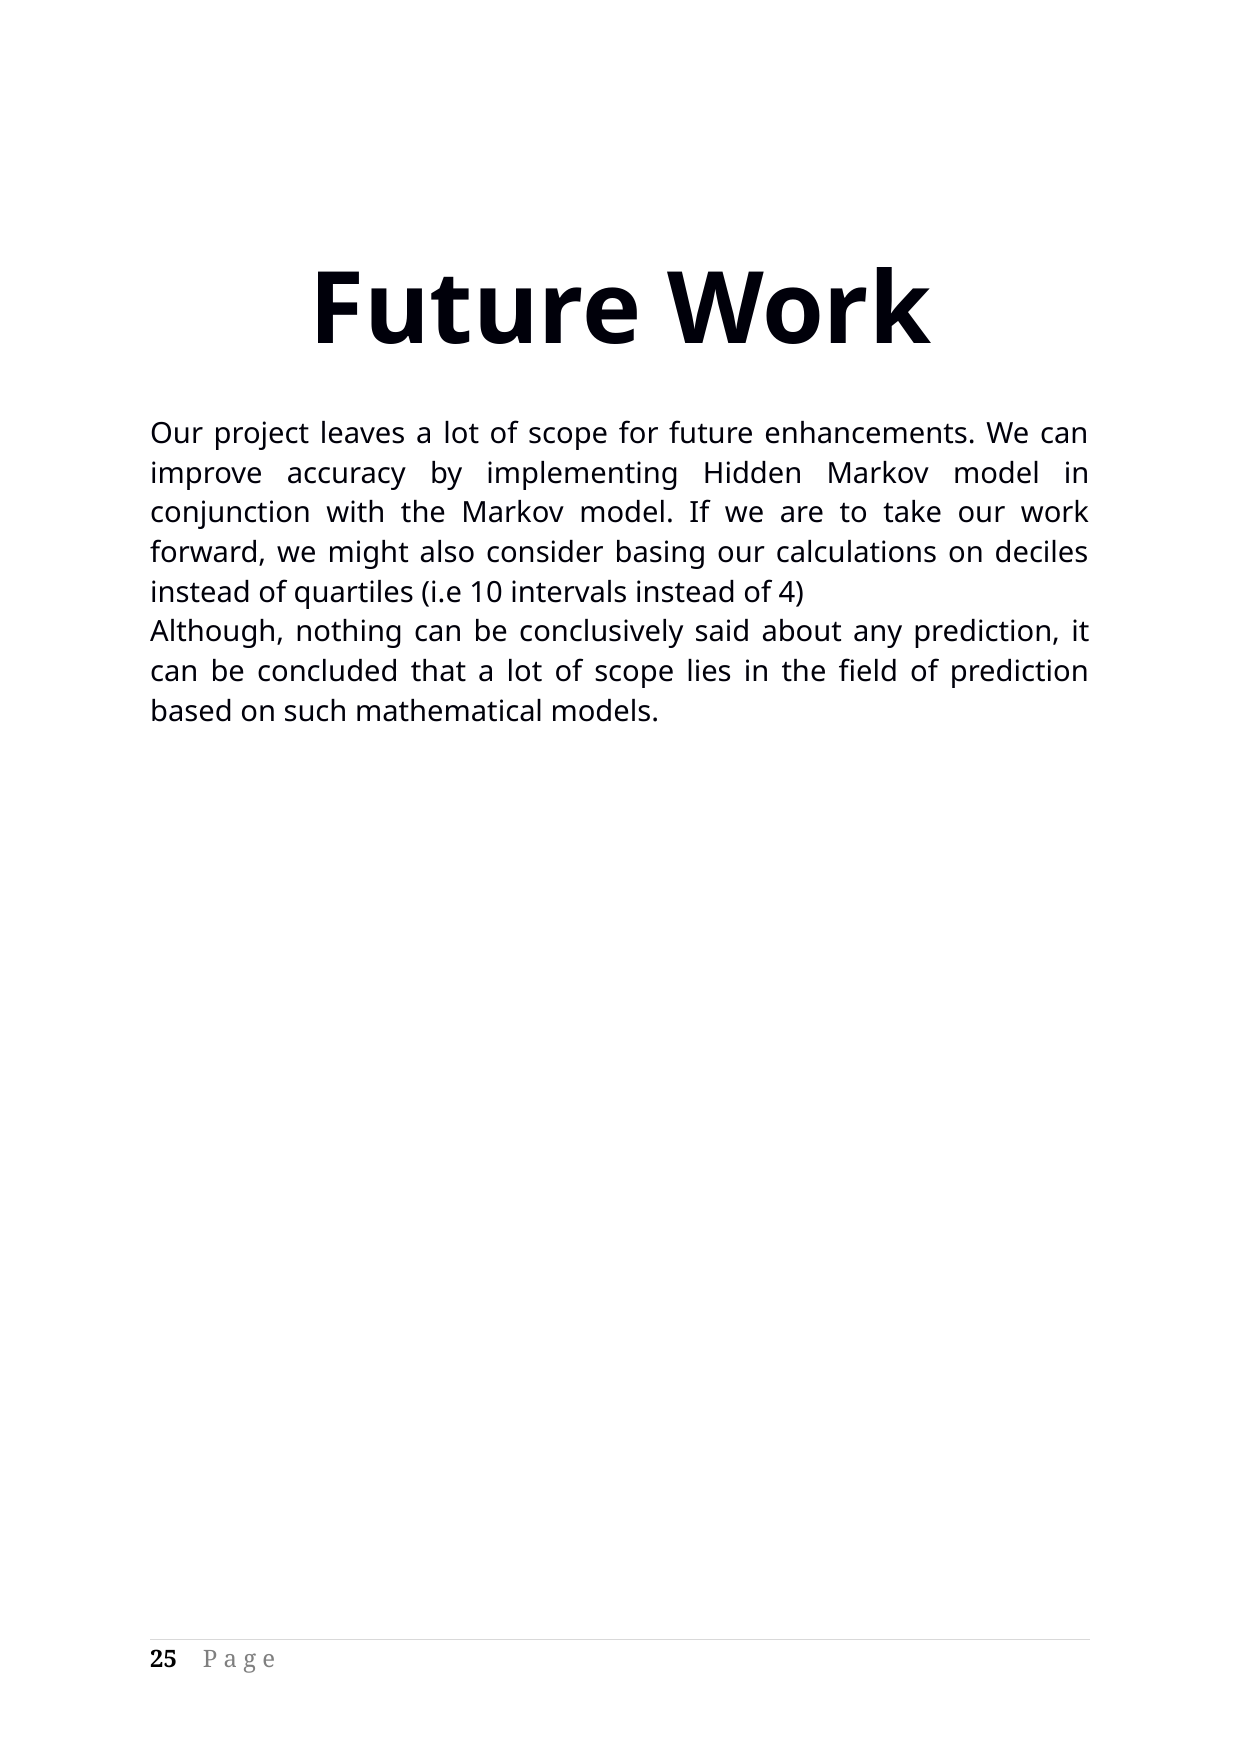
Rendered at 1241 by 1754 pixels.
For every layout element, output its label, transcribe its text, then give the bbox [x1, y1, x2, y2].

text Future Work [150, 236, 1090, 373]
text Although, nothing can be conclusively said about any prediction, it can be concluded that a lot of scope lies in the field of prediction based on such mathematical models. [150, 611, 1090, 730]
text Our project leaves a lot of scope for future enhancements. We can improve accuracy by implementing Hidden Markov model in conjunction with the Markov model. If we are to take our work forward, we might also consider basing our calculations on deciles instead of quartiles (i.e 10 intervals instead of 4) [150, 412, 1090, 611]
